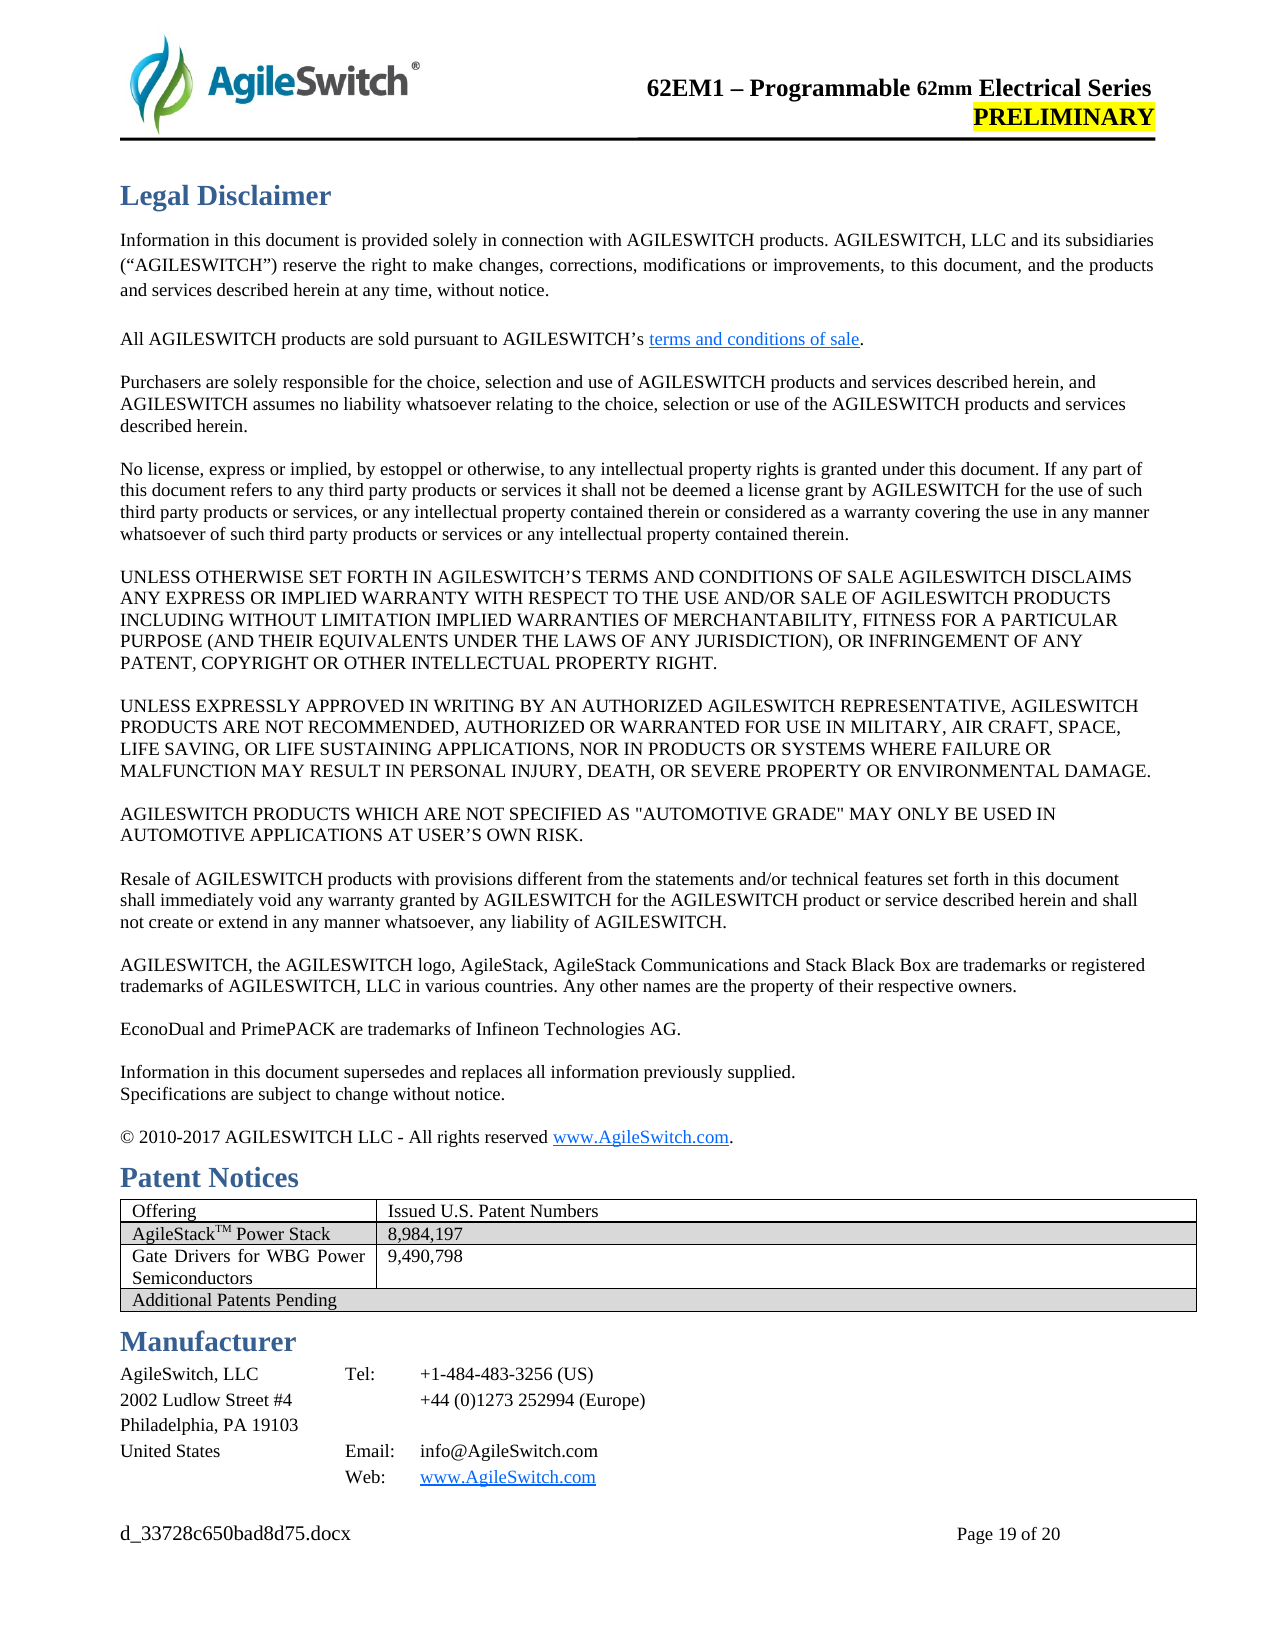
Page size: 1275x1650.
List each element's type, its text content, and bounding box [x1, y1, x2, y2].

text UNLESS EXPRESSLY APPROVED IN WRITING BY AN AUTHORIZED AGILESWITCH REPRESENTATIVE, AGILESWITCH PRODUCTS ARE NOT RECOMMENDED, AUTHORIZED OR WARRANTED FOR USE IN MILITARY, AIR CRAFT, SPACE, LIFE SAVING, OR LIFE SUSTAINING APPLICATIONS, NOR IN PRODUCTS OR SYSTEMS WHERE FAILURE OR MALFUNCTION MAY RESULT IN PERSONAL INJURY, DEATH, OR SEVERE PROPERTY OR ENVIRONMENTAL DAMAGE. [120, 695, 1155, 781]
table_cell AgileStackTM Power Stack [121, 1223, 376, 1244]
table_cell 9,490,798 [377, 1245, 1196, 1288]
text All AGILESWITCH products are sold pursuant to AGILESWITCH’s terms and conditions of sale. [120, 328, 1155, 350]
text United States Email: info@AgileSwitch.com [120, 1440, 1155, 1462]
table_cell Gate Drivers for WBG Power Semiconductors [121, 1245, 376, 1288]
table_cell Additional Patents Pending [121, 1289, 1196, 1311]
text AgileSwitch, LLC Tel: +1-484-483-3256 (US) [120, 1363, 1155, 1384]
picture [123, 25, 424, 137]
table_header Offering [121, 1200, 376, 1221]
text © 2010-2017 AGILESWITCH LLC - All rights reserved www.AgileSwitch.com. [120, 1126, 1155, 1148]
text EconoDual and PrimePACK are trademarks of Infineon Technologies AG. [120, 1018, 1155, 1040]
text Information in this document supersedes and replaces all information previously supplied. Specifications are subject to change without notice. [120, 1061, 1155, 1104]
text Information in this document is provided solely in connection with AGILESWITCH products. AGILESWITCH, LLC and its subsidiaries (“AGILESWITCH”) reserve the right to make changes, corrections, modifications or improvements, to this document, and the products and services described herein at any time, without notice. [120, 229, 1155, 300]
text Purchasers are solely responsible for the choice, selection and use of AGILESWITCH products and services described herein, and AGILESWITCH assumes no liability whatsoever relating to the choice, selection or use of the AGILESWITCH products and services described herein. [120, 371, 1155, 436]
subtitle Manufacturer [120, 1324, 1155, 1358]
text UNLESS OTHERWISE SET FORTH IN AGILESWITCH’S TERMS AND CONDITIONS OF SALE AGILESWITCH DISCLAIMS ANY EXPRESS OR IMPLIED WARRANTY WITH RESPECT TO THE USE AND/OR SALE OF AGILESWITCH PRODUCTS INCLUDING WITHOUT LIMITATION IMPLIED WARRANTIES OF MERCHANTABILITY, FITNESS FOR A PARTICULAR PURPOSE (AND THEIR EQUIVALENTS UNDER THE LAWS OF ANY JURISDICTION), OR INFRINGEMENT OF ANY PATENT, COPYRIGHT OR OTHER INTELLECTUAL PROPERTY RIGHT. [120, 566, 1155, 673]
text Web: www.AgileSwitch.com [120, 1466, 1155, 1487]
subtitle Patent Notices [120, 1160, 1155, 1194]
table_cell 8,984,197 [377, 1223, 1196, 1244]
text No license, express or implied, by estoppel or otherwise, to any intellectual property rights is granted under this document. If any part of this document refers to any third party products or services it shall not be deemed a license grant by AGILESWITCH for the use of such third party products or services, or any intellectual property contained therein or considered as a warranty covering the use in any manner whatsoever of such third party products or services or any intellectual property contained therein. [120, 458, 1155, 544]
text Philadelphia, PA 19103 [120, 1414, 1155, 1436]
text AGILESWITCH PRODUCTS WHICH ARE NOT SPECIFIED AS "AUTOMOTIVE GRADE" MAY ONLY BE USED IN AUTOMOTIVE APPLICATIONS AT USER’S OWN RISK. [120, 803, 1155, 846]
table_header Issued U.S. Patent Numbers [377, 1200, 1196, 1221]
text AGILESWITCH, the AGILESWITCH logo, AgileStack, AgileStack Communications and Stack Black Box are trademarks or registered trademarks of AGILESWITCH, LLC in various countries. Any other names are the property of their respective owners. [120, 954, 1155, 997]
text Resale of AGILESWITCH products with provisions different from the statements and/or technical features set forth in this document shall immediately void any warranty granted by AGILESWITCH for the AGILESWITCH product or service described herein and shall not create or extend in any manner whatsoever, any liability of AGILESWITCH. [120, 867, 1155, 932]
text 2002 Ludlow Street #4 +44 (0)1273 252994 (Europe) [120, 1388, 1155, 1410]
subtitle Legal Disclaimer [120, 178, 1155, 212]
